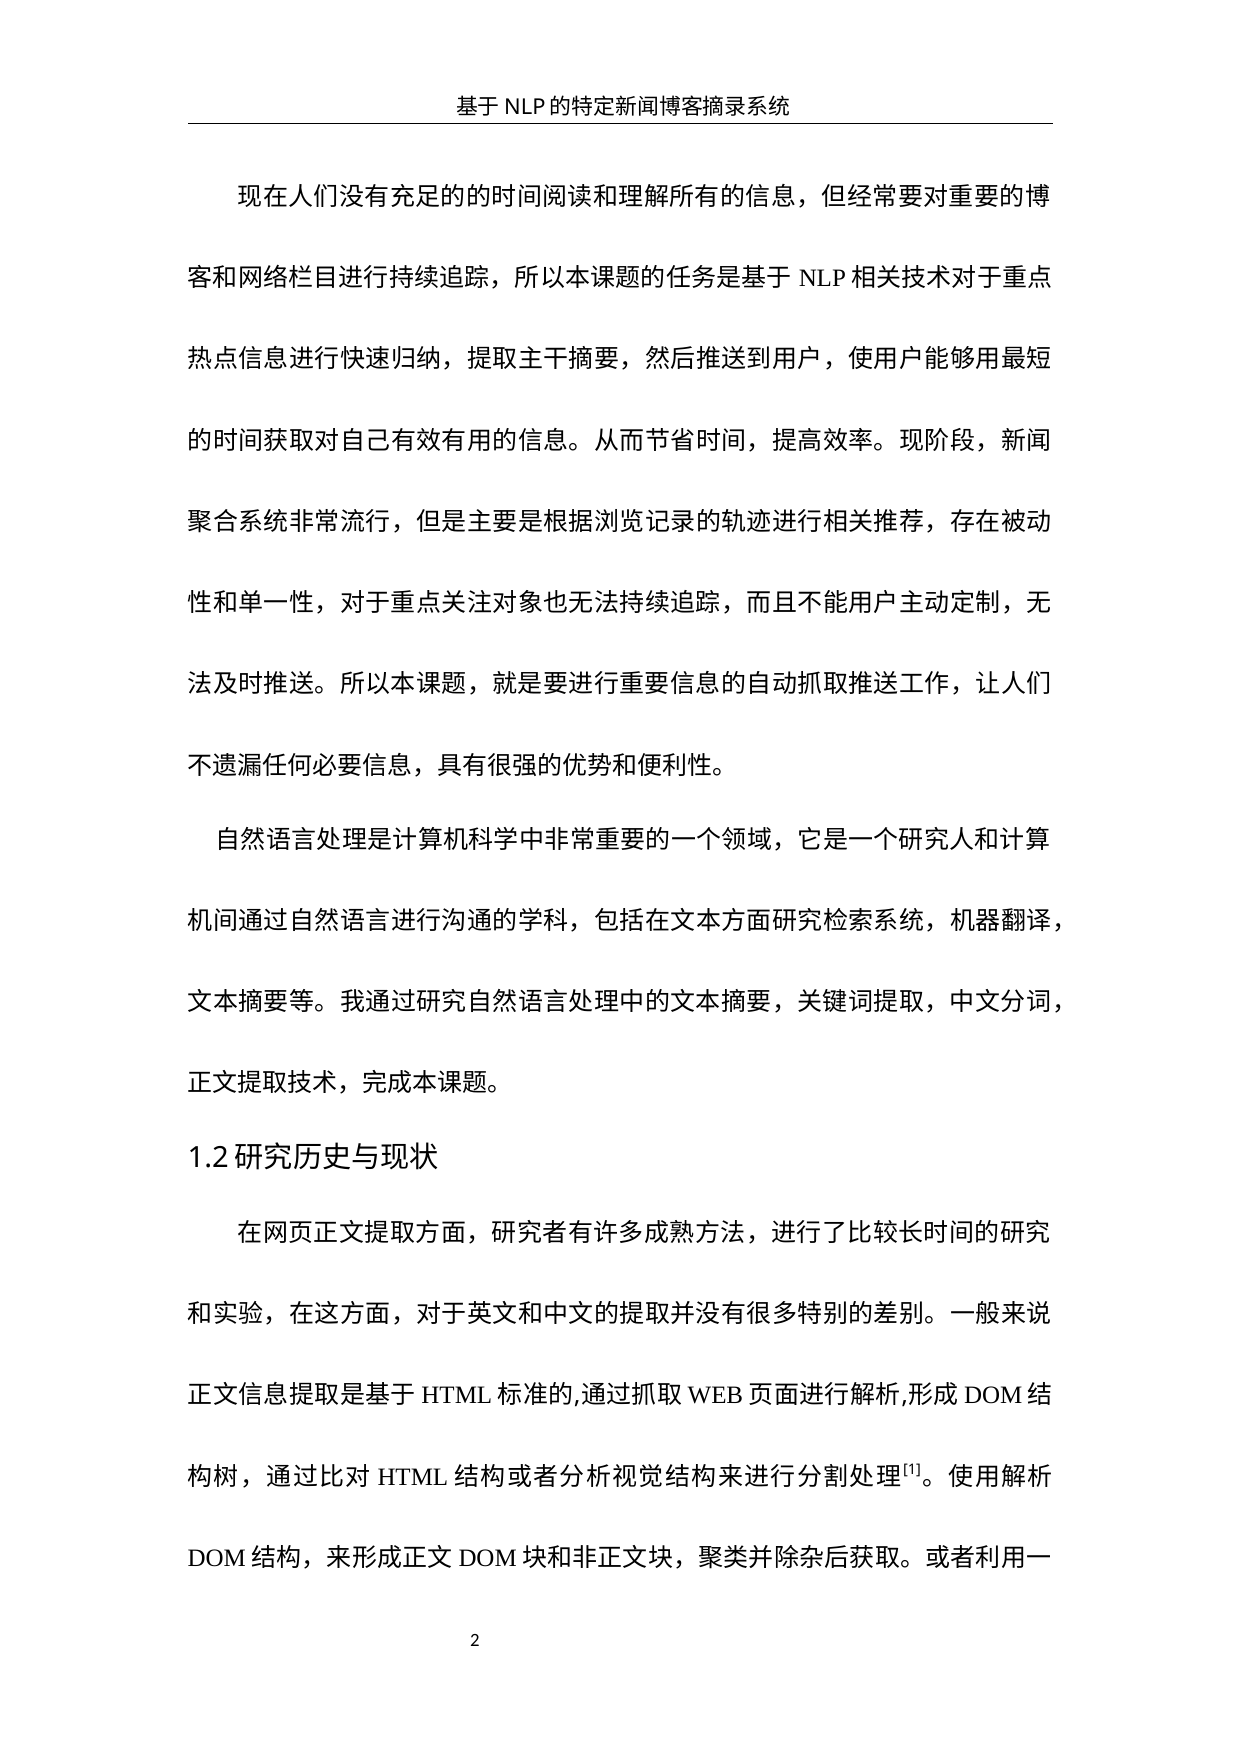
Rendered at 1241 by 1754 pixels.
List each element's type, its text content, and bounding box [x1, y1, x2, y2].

text 1.2研究历史与现状 [187, 1123, 960, 1188]
text 现在人们没有充足的的时间阅读和理解所有的信息，但经常要对重要的博客和网络栏目进行持续追踪，所以本课题的任务是基于NLP相关技术对于重点热点信息进行快速归纳，提取主干摘要，然后推送到用户，使用户能够用最短的时间获取对自己有效有用的信息。从而节省时间，提高效率。现阶段，新闻聚合系统非常流行，但是主要是根据浏览记录的轨迹进行相关推荐，存在被动性和单一性，对于重点关注对象也无法持续追踪，而且不能用户主动定制，无法及时推送。所以本课题，就是要进行重要信息的自动抓取推送工作，让人们不遗漏任何必要信息，具有很强的优势和便利性。 [187, 162, 1053, 796]
text 自然语言处理是计算机科学中非常重要的一个领域，它是一个研究人和计算机间通过自然语言进行沟通的学科，包括在文本方面研究检索系统，机器翻译，文本摘要等。我通过研究自然语言处理中的文本摘要，关键词提取，中文分词，正文提取技术，完成本课题。 [187, 805, 1053, 1113]
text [187, 1198, 1053, 1588]
